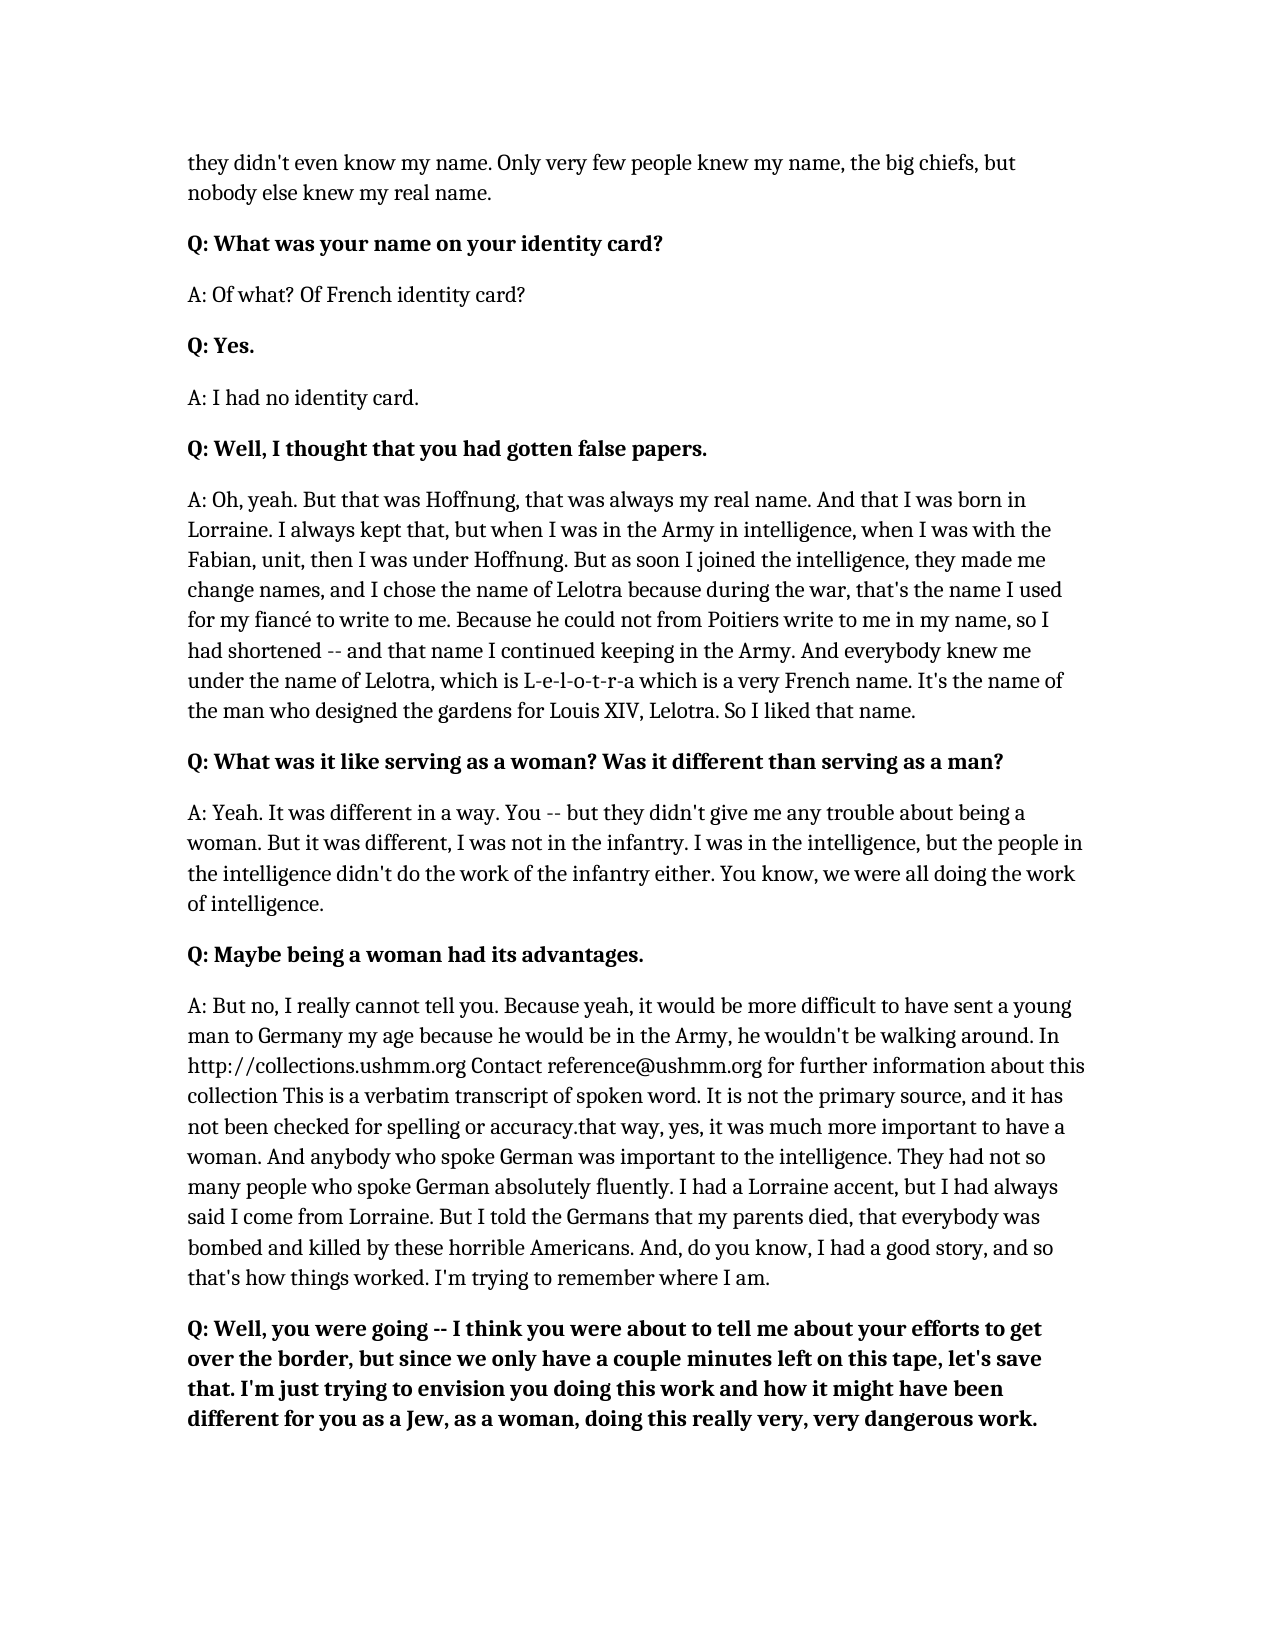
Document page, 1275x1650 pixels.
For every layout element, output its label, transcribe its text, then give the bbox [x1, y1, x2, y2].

text Q: Yes. [187, 333, 1087, 360]
text Q: Maybe being a woman had its advantages. [187, 942, 1087, 968]
text A: Yeah. It was different in a way. You -- but they didn't give me any trouble about being a woman. But it was different, I was not in the infantry. I was in the intelligence, but the people in the intelligence didn't do the work of the infantry either. You know, we were all doing the work of intelligence. [187, 800, 1087, 917]
text Q: What was it like serving as a woman? Was it different than serving as a man? [187, 749, 1087, 775]
text A: Of what? Of French identity card? [187, 282, 1087, 309]
text Q: Well, I thought that you had gotten false papers. [187, 435, 1087, 462]
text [187, 150, 1087, 207]
text A: I had no identity card. [187, 384, 1087, 411]
text Q: Well, you were going -- I think you were about to tell me about your efforts to get over the border, but since we only have a couple minutes left on this tape, let's save that. I'm just trying to envision you doing this work and how it might have been different for you as a Jew, as a woman, doing this really very, very dangerous work. [187, 1316, 1087, 1433]
text A: But no, I really cannot tell you. Because yeah, it would be more difficult to have sent a young man to Germany my age because he would be in the Army, he wouldn't be walking around. In http://collections.ushmm.org Contact reference@ushmm.org for further information about this collection This is a verbatim transcript of spoken word. It is not the primary source, and it has not been checked for spelling or accuracy.that way, yes, it was much more important to have a woman. And anybody who spoke German was important to the intelligence. They had not so many people who spoke German absolutely fluently. I had a Lorraine accent, but I had always said I come from Lorraine. But I told the Germans that my parents died, that everybody was bombed and killed by these horrible Americans. And, do you know, I had a good story, and so that's how things worked. I'm trying to remember where I am. [187, 993, 1087, 1291]
text A: Oh, yeah. But that was Hoffnung, that was always my real name. And that I was born in Lorraine. I always kept that, but when I was in the Army in intelligence, when I was with the Fabian, unit, then I was under Hoffnung. But as soon I joined the intelligence, they made me change names, and I chose the name of Lelotra because during the war, that's the name I used for my fiancé to write to me. Because he could not from Poitiers write to me in my name, so I had shortened -- and that name I continued keeping in the Army. And everybody knew me under the name of Lelotra, which is L-e-l-o-t-r-a which is a very French name. It's the name of the man who designed the gardens for Louis XIV, Lelotra. So I liked that name. [187, 486, 1087, 724]
text Q: What was your name on your identity card? [187, 231, 1087, 258]
